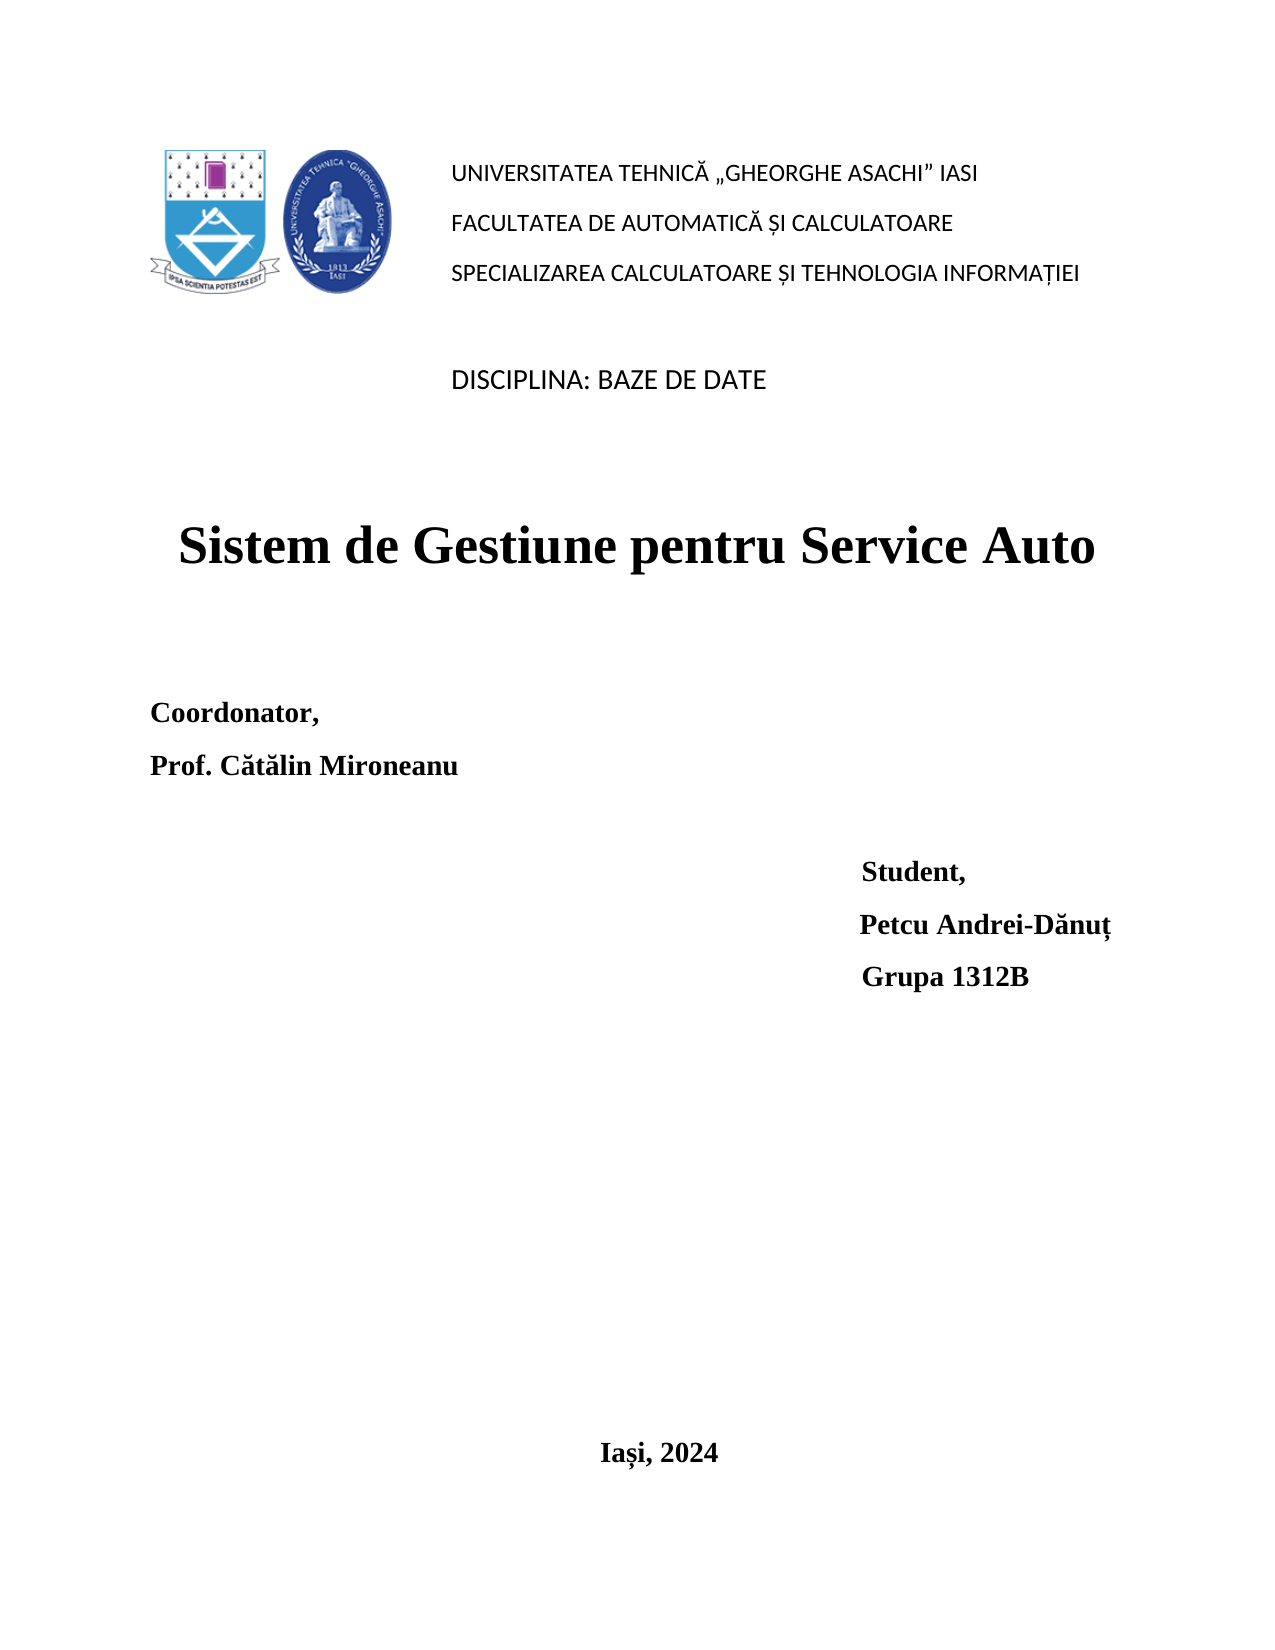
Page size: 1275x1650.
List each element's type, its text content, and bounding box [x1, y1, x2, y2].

text Iași, 2024 [150, 1435, 1125, 1468]
text Grupa 1312B [150, 959, 1125, 993]
text Petcu Andrei-Dănuț [150, 907, 1125, 940]
text Student, [150, 854, 1125, 887]
picture [150, 150, 392, 294]
text Prof. Cătălin Mironeanu [150, 748, 1125, 782]
text Coordonator, [150, 696, 1125, 729]
text Sistem de Gestiune pentru Service Auto [150, 513, 1125, 575]
